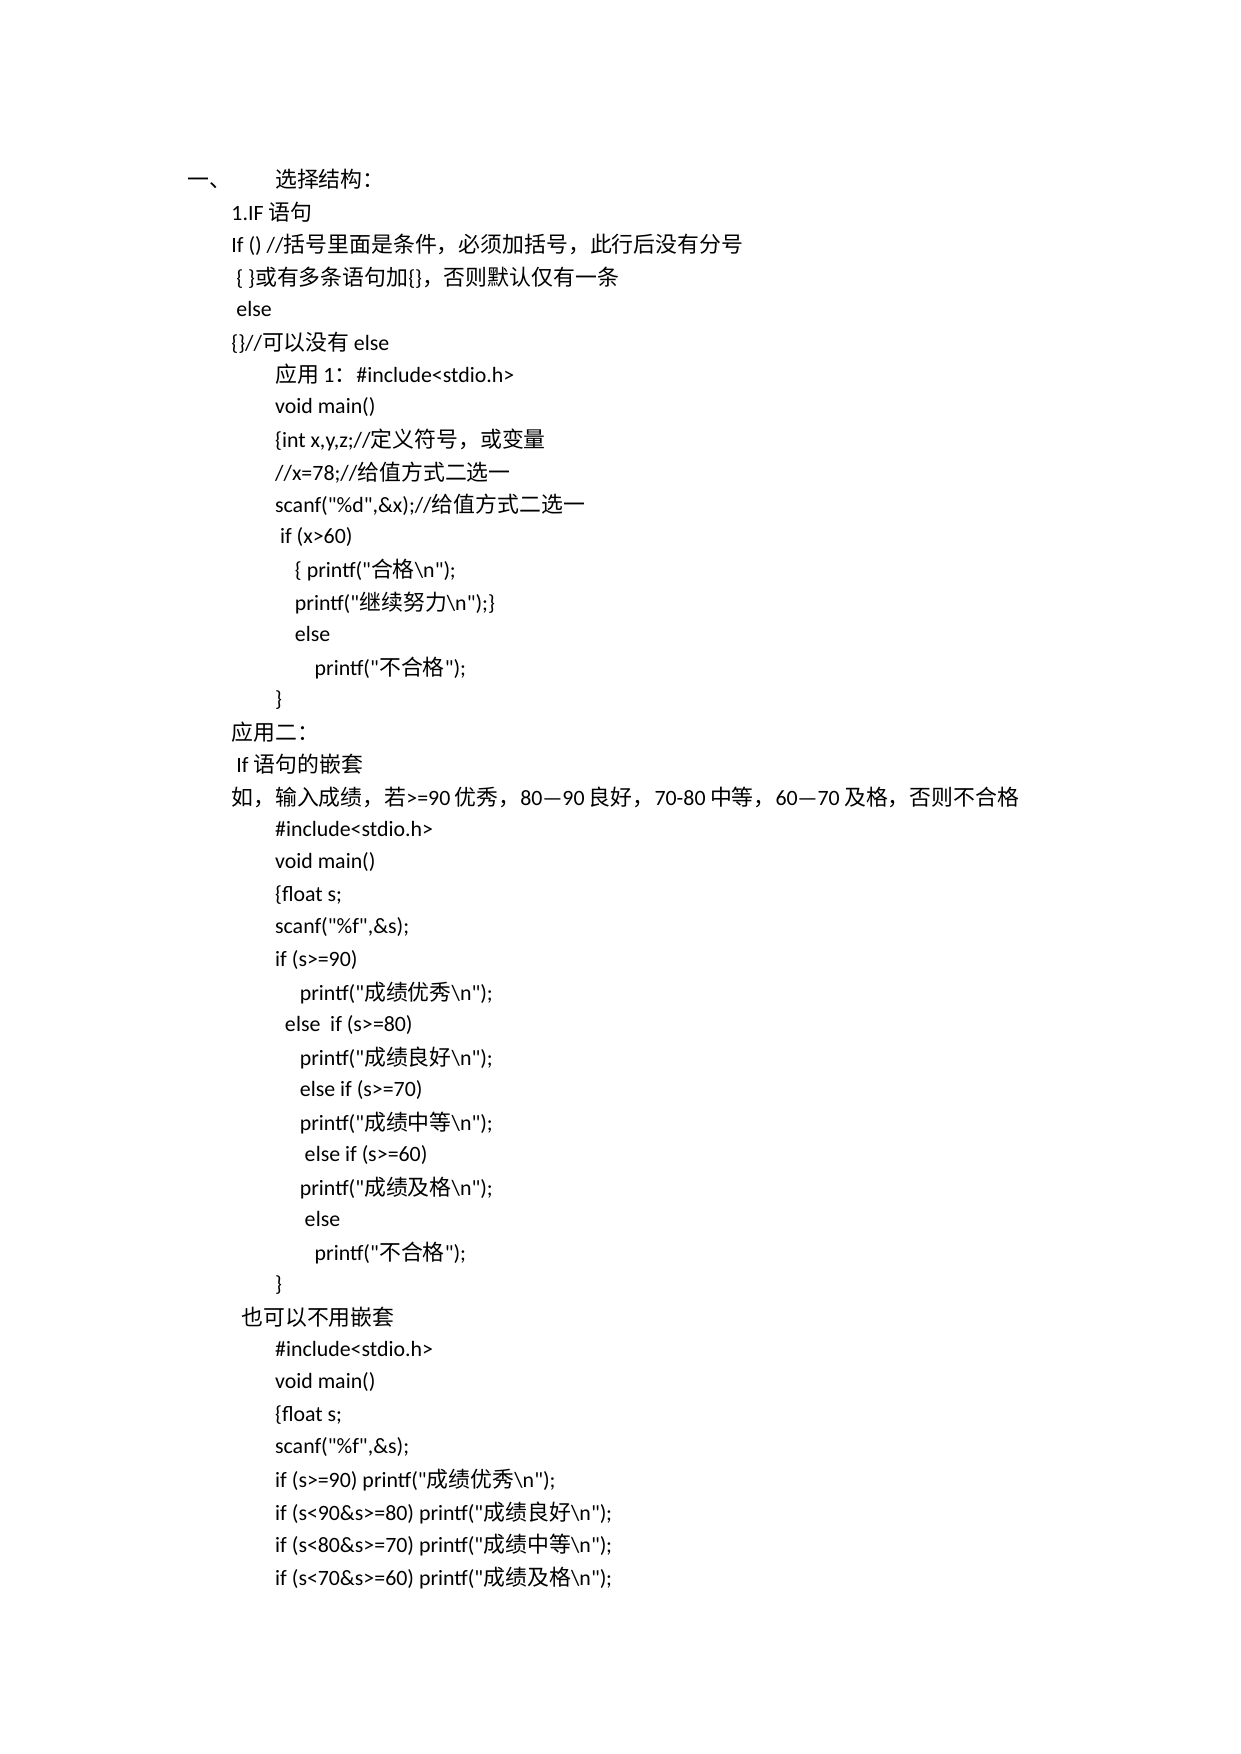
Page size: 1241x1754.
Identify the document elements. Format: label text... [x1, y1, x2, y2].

list scanf("%f",&s); [231, 909, 1053, 942]
list 应用二： [231, 714, 1053, 747]
list 如，输入成绩，若>=90优秀，80—90良好，70-80中等，60—70及格，否则不合格 [231, 779, 1053, 812]
list {float s; [231, 1397, 1053, 1429]
list printf("继续努力\n");} [231, 584, 1053, 617]
list {int x,y,z;//定义符号，或变量 [231, 422, 1053, 454]
list {float s; [231, 877, 1053, 909]
list 应用1：#include<stdio.h> [231, 357, 1053, 389]
list printf("成绩良好\n"); [231, 1039, 1053, 1072]
list if (x>60) [231, 519, 1053, 552]
list If 语句的嵌套 [231, 747, 1053, 779]
list printf("不合格"); [231, 649, 1053, 682]
list if (s>=90) [231, 942, 1053, 974]
list if (s>=90) printf("成绩优秀\n"); [231, 1462, 1053, 1494]
list //x=78;//给值方式二选一 [231, 454, 1053, 487]
list #include<stdio.h> [231, 812, 1053, 844]
list if (s<70&s>=60) printf("成绩及格\n"); [231, 1559, 1053, 1592]
list 也可以不用嵌套 [231, 1299, 1053, 1332]
list else [231, 1202, 1053, 1234]
list void main() [231, 1364, 1053, 1397]
list else [231, 292, 1053, 324]
list if (s<80&s>=70) printf("成绩中等\n"); [231, 1527, 1053, 1559]
list #include<stdio.h> [231, 1332, 1053, 1364]
list { }或有多条语句加{}，否则默认仅有一条 [231, 259, 1053, 292]
list {}//可以没有else [231, 324, 1053, 357]
list void main() [231, 389, 1053, 422]
list printf("成绩及格\n"); [231, 1169, 1053, 1202]
list else if (s>=60) [231, 1137, 1053, 1169]
list printf("不合格"); [231, 1234, 1053, 1267]
list { printf("合格\n"); [231, 552, 1053, 584]
list if (s<90&s>=80) printf("成绩良好\n"); [231, 1494, 1053, 1527]
list void main() [231, 844, 1053, 877]
list } [231, 1267, 1053, 1299]
list 1.IF语句 [231, 194, 1053, 227]
list 选择结构： [187, 162, 1053, 194]
list } [231, 682, 1053, 714]
list else [231, 617, 1053, 649]
list printf("成绩中等\n"); [231, 1104, 1053, 1137]
list scanf("%d",&x);//给值方式二选一 [231, 487, 1053, 519]
list else if (s>=70) [231, 1072, 1053, 1104]
list printf("成绩优秀\n"); [231, 974, 1053, 1007]
list If () //括号里面是条件，必须加括号，此行后没有分号 [231, 227, 1053, 259]
list else if (s>=80) [231, 1007, 1053, 1039]
list scanf("%f",&s); [231, 1429, 1053, 1462]
